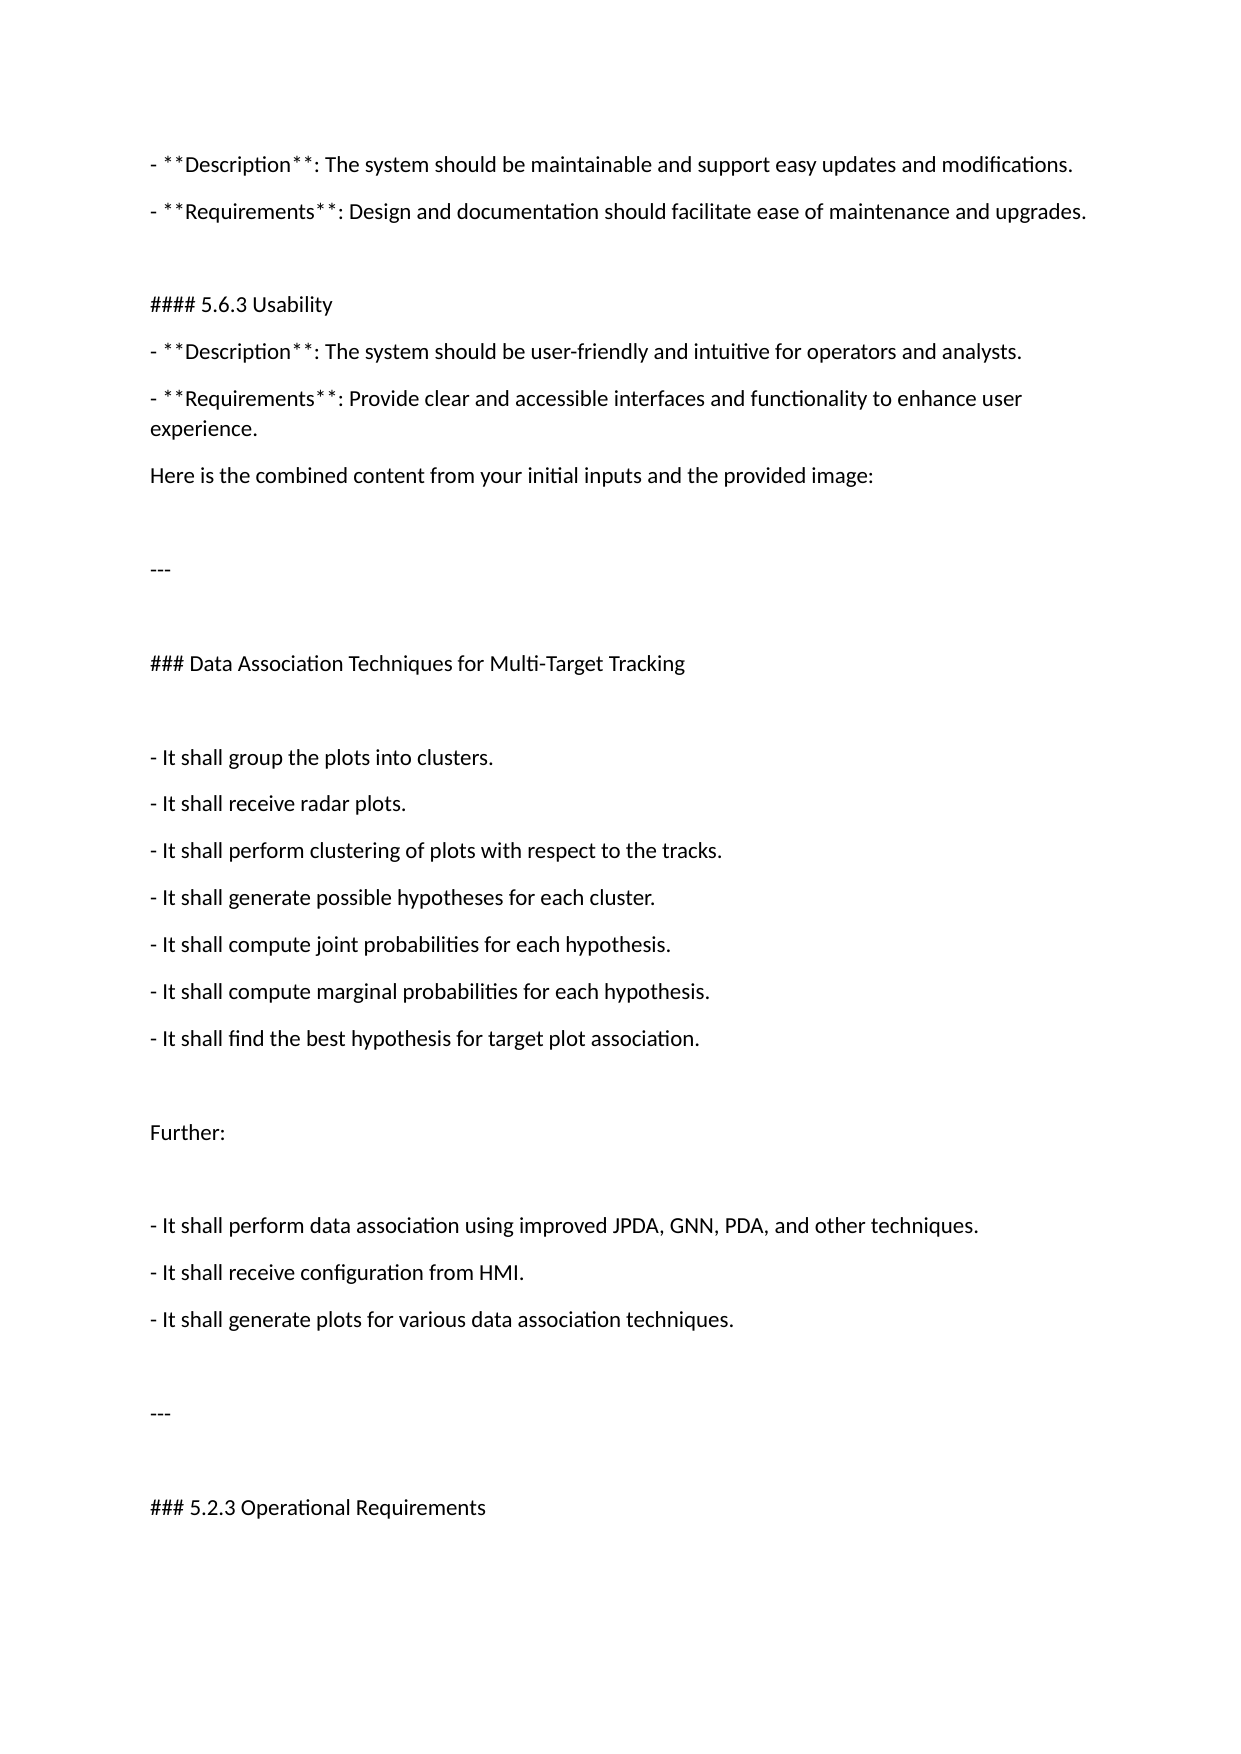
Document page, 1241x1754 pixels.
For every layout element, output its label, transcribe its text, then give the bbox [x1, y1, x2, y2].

text ### Data Association Techniques for Multi-Target Tracking [150, 649, 1090, 677]
text --- [150, 555, 1090, 583]
text --- [150, 1399, 1090, 1427]
text - It shall receive radar plots. [150, 789, 1090, 818]
text - **Requirements**: Provide clear and accessible interfaces and functionality to enhance user experience. [150, 384, 1090, 443]
text #### 5.6.3 Usability [150, 291, 1090, 319]
text ### 5.2.3 Operational Requirements [150, 1493, 1090, 1521]
text - It shall group the plots into clusters. [150, 743, 1090, 771]
text Further: [150, 1118, 1090, 1146]
text - It shall compute marginal probabilities for each hypothesis. [150, 977, 1090, 1005]
text - It shall receive configuration from HMI. [150, 1258, 1090, 1286]
text - It shall perform clustering of plots with respect to the tracks. [150, 836, 1090, 864]
text - It shall find the best hypothesis for target plot association. [150, 1024, 1090, 1052]
text - It shall generate possible hypotheses for each cluster. [150, 883, 1090, 911]
text - **Description**: The system should be maintainable and support easy updates and modifications. [150, 150, 1090, 178]
text - It shall perform data association using improved JPDA, GNN, PDA, and other techniques. [150, 1211, 1090, 1239]
text - **Requirements**: Design and documentation should facilitate ease of maintenance and upgrades. [150, 197, 1090, 225]
text - It shall compute joint probabilities for each hypothesis. [150, 930, 1090, 958]
text - It shall generate plots for various data association techniques. [150, 1305, 1090, 1333]
text Here is the combined content from your initial inputs and the provided image: [150, 461, 1090, 489]
text - **Description**: The system should be user-friendly and intuitive for operators and analysts. [150, 337, 1090, 366]
